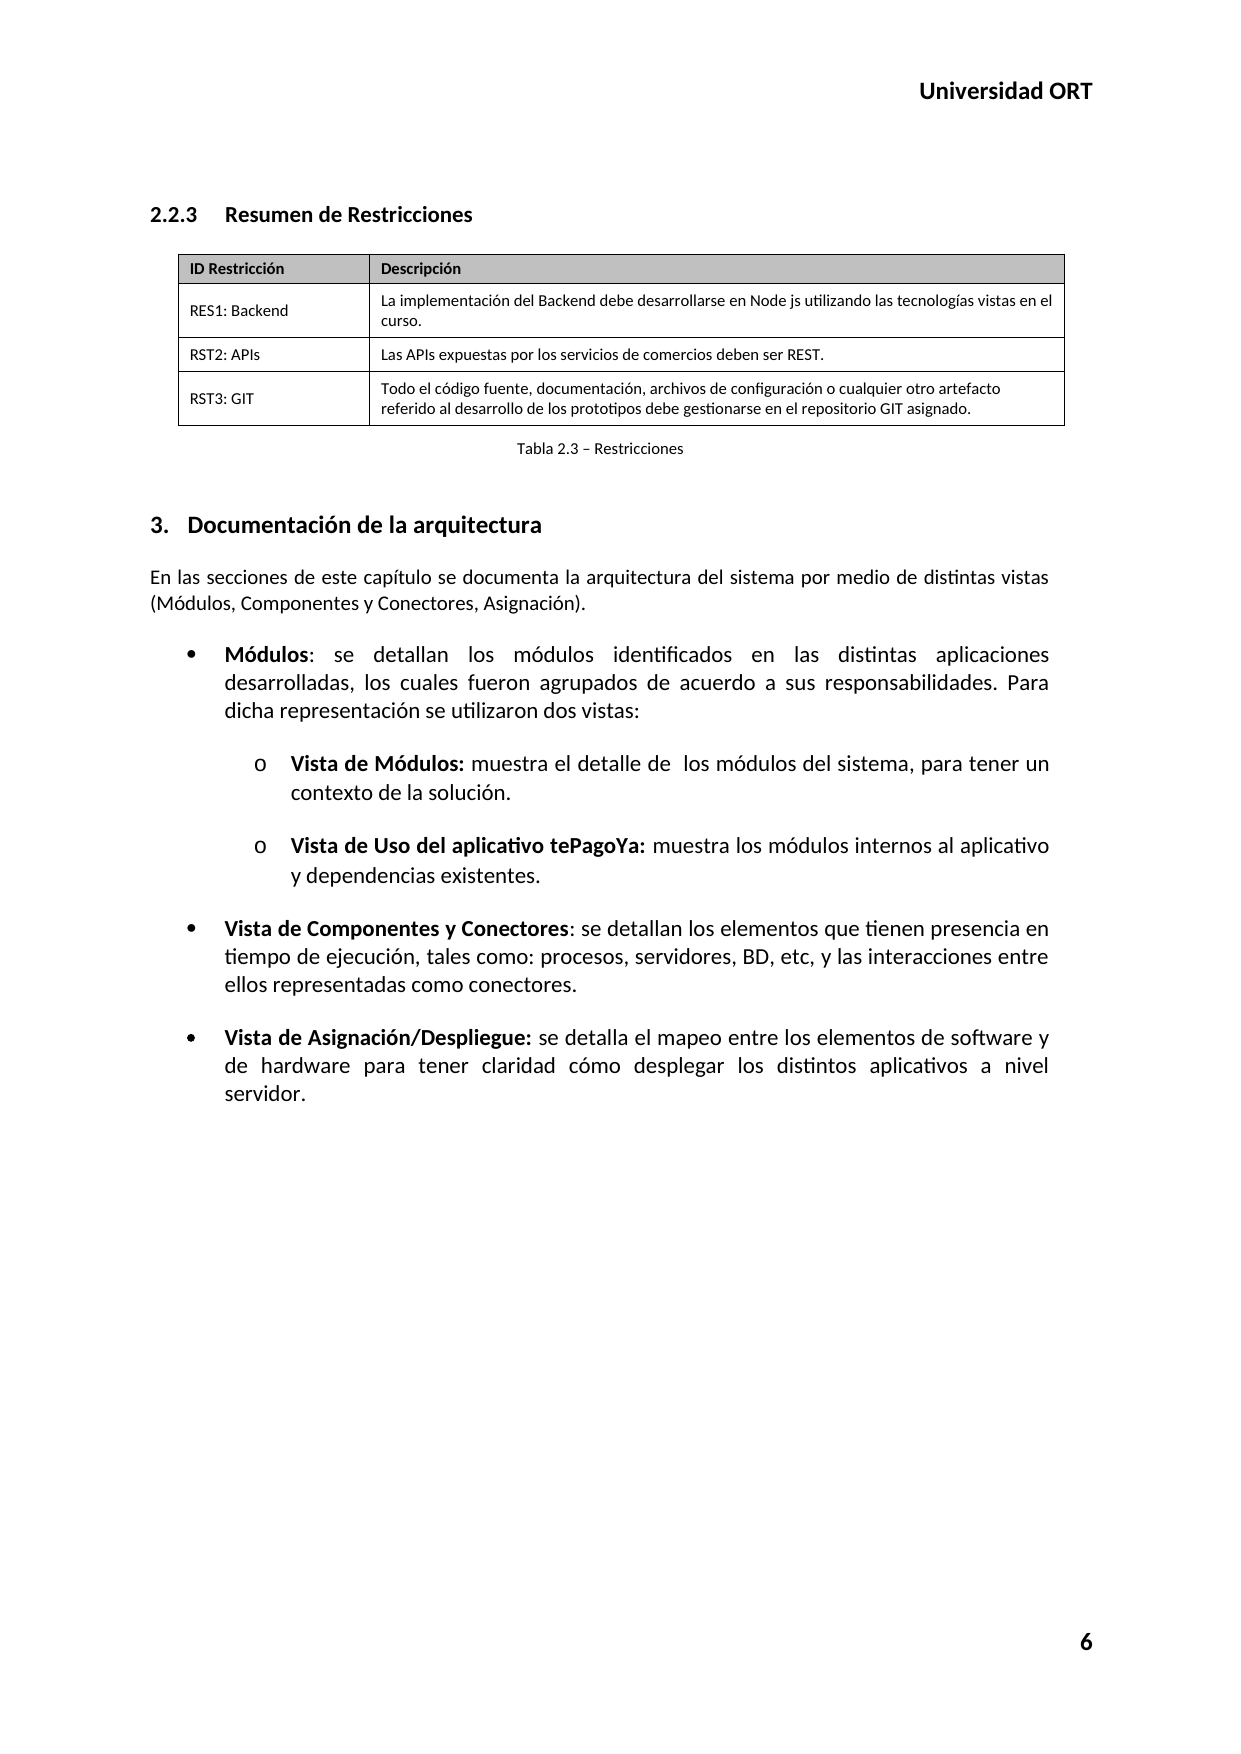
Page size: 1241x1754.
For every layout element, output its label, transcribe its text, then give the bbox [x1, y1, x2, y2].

table_cell RST2: APIs [179, 338, 369, 371]
list Vista de Uso del aplicativo tePagoYa: muestra los módulos internos al aplicativo y dependencias existentes. [253, 832, 1051, 889]
list Vista de Módulos: muestra el detalle de los módulos del sistema, para tener un contexto de la solución. [253, 749, 1051, 807]
text Tabla 2.3 – Restricciones [150, 439, 1051, 459]
subtitle Documentación de la arquitectura [150, 509, 1092, 539]
table_cell RST3: GIT [179, 372, 369, 425]
table_cell Todo el código fuente, documentación, archivos de configuración o cualquier otro artefacto referido al desarrollo de los prototipos debe gestionarse en el repositorio GIT asignado. [370, 372, 1064, 425]
table_cell Las APIs expuestas por los servicios de comercios deben ser REST. [370, 338, 1064, 371]
list Vista de Componentes y Conectores: se detallan los elementos que tienen presencia en tiempo de ejecución, tales como: procesos, servidores, BD, etc, y las interacciones entre ellos representadas como conectores. [187, 914, 1051, 998]
table_header ID Restricción [179, 255, 369, 283]
list Módulos: se detallan los módulos identificados en las distintas aplicaciones desarrolladas, los cuales fueron agrupados de acuerdo a sus responsabilidades. Para dicha representación se utilizaron dos vistas: [187, 640, 1051, 724]
table_header Descripción [370, 255, 1064, 283]
table_cell La implementación del Backend debe desarrollarse en Node js utilizando las tecnologías vistas en el curso. [370, 284, 1064, 337]
text Resumen de Restricciones [150, 200, 1092, 228]
text En las secciones de este capítulo se documenta la arquitectura del sistema por medio de distintas vistas (Módulos, Componentes y Conectores, Asignación). [150, 564, 1051, 615]
list Vista de Asignación/Despliegue: se detalla el mapeo entre los elementos de software y de hardware para tener claridad cómo desplegar los distintos aplicativos a nivel servidor. [187, 1023, 1051, 1107]
table_cell RES1: Backend [179, 284, 369, 337]
